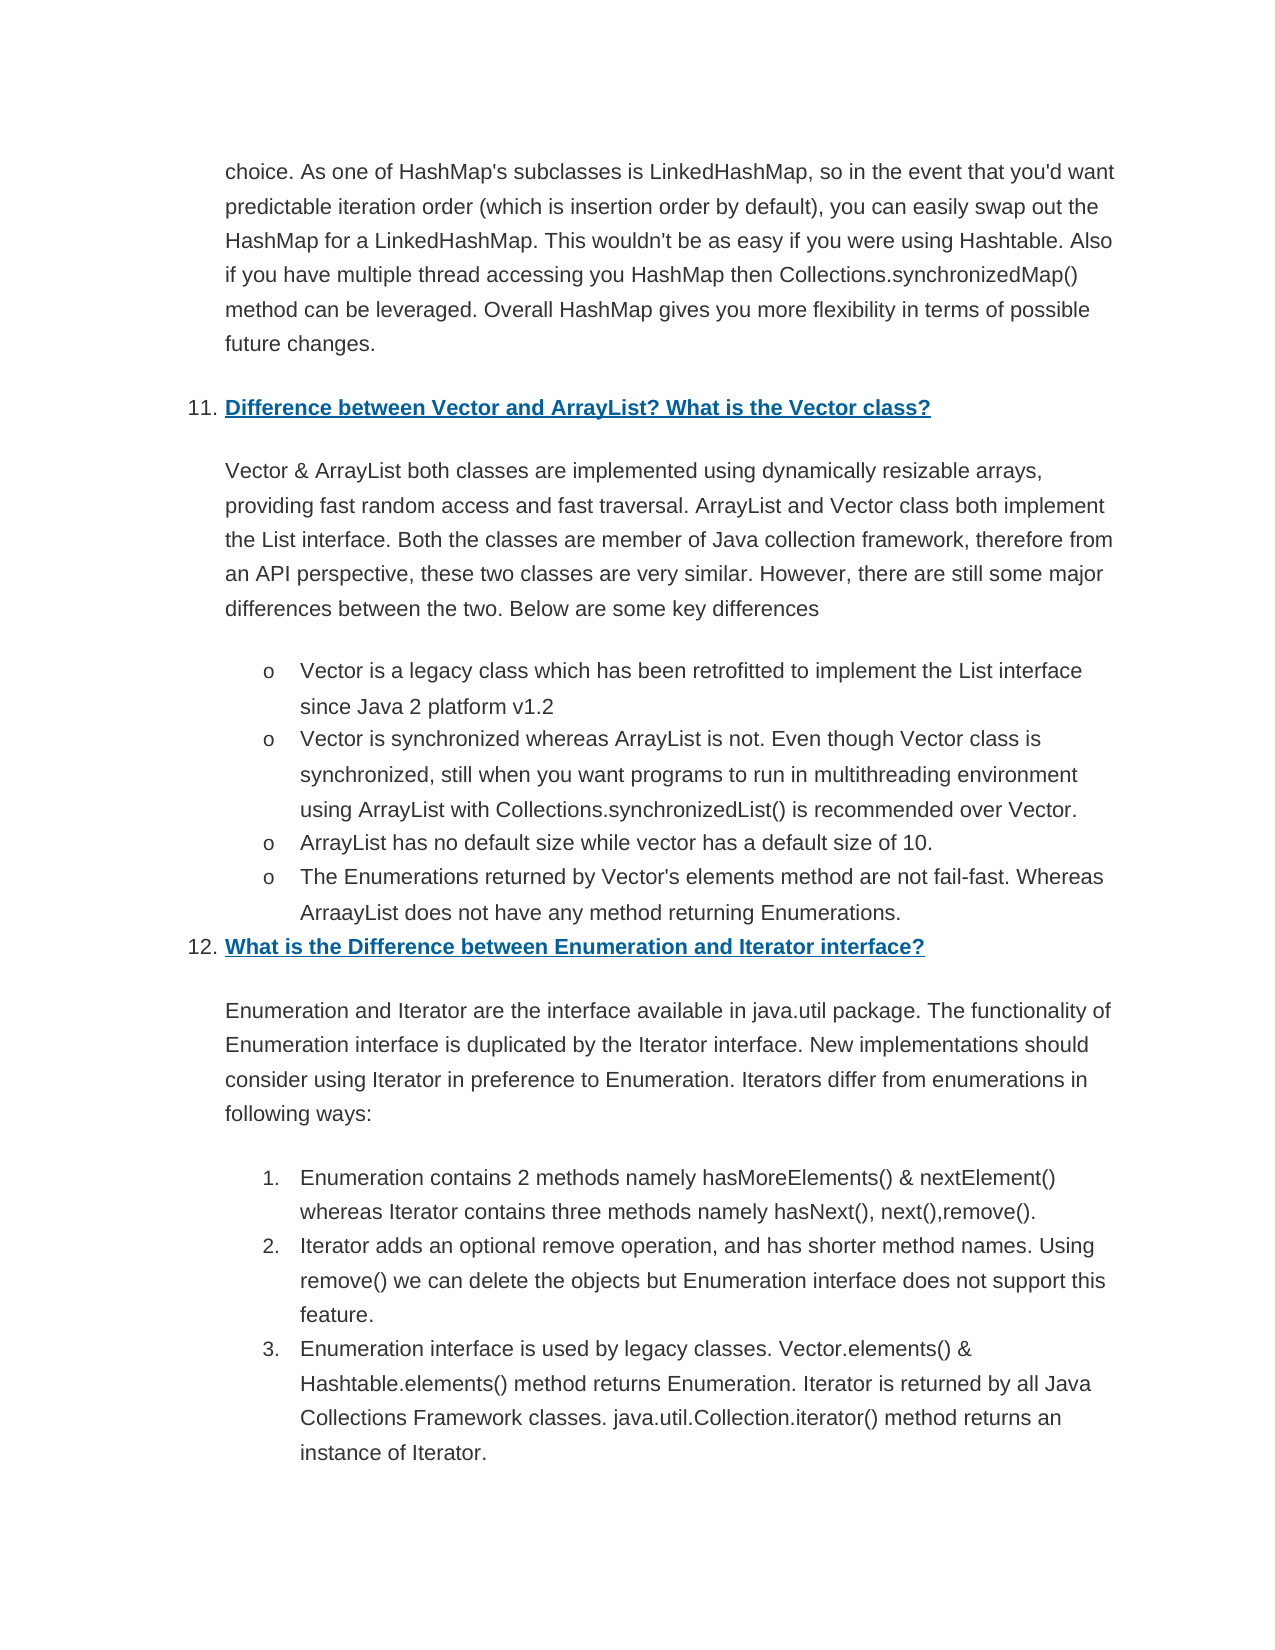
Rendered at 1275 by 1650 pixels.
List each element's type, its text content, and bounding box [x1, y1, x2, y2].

list Enumeration interface is used by legacy classes. Vector.elements() & Hashtable.elements() method returns Enumeration. Iterator is returned by all Java Collections Framework classes. java.util.Collection.iterator() method returns an instance of Iterator. [262, 1327, 1125, 1464]
list What is the Difference between Enumeration and Iterator interface? [187, 925, 1125, 959]
list Vector is synchronized whereas ArrayList is not. Even though Vector class is synchronized, still when you want programs to run in multithreading environment using ArrayList with Collections.synchronizedList() is recommended over Vector. [262, 719, 1125, 822]
list ArrayList has no default size while vector has a default size of 10. [262, 822, 1125, 856]
list The Enumerations returned by Vector's elements method are not fail-fast. Whereas ArraayList does not have any method returning Enumerations. [262, 856, 1125, 925]
list Iterator adds an optional remove operation, and has shorter method names. Using remove() we can delete the objects but Enumeration interface does not support this feature. [262, 1224, 1125, 1327]
text Enumeration and Iterator are the interface available in java.util package. The functionality of Enumeration interface is duplicated by the Iterator interface. New implementations should consider using Iterator in preference to Enumeration. Iterators differ from enumerations in following ways: [225, 988, 1125, 1126]
list Difference between Vector and ArrayList? What is the Vector class? [187, 385, 1125, 420]
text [225, 150, 1125, 356]
list Enumeration contains 2 methods namely hasMoreElements() & nextElement() whereas Iterator contains three methods namely hasNext(), next(),remove(). [262, 1155, 1125, 1224]
text Vector & ArrayList both classes are implemented using dynamically resizable arrays, providing fast random access and fast traversal. ArrayList and Vector class both implement the List interface. Both the classes are member of Java collection framework, therefore from an API perspective, these two classes are very similar. However, there are still some major differences between the two. Below are some key differences [225, 449, 1125, 621]
list Vector is a legacy class which has been retrofitted to implement the List interface since Java 2 platform v1.2 [262, 650, 1125, 719]
